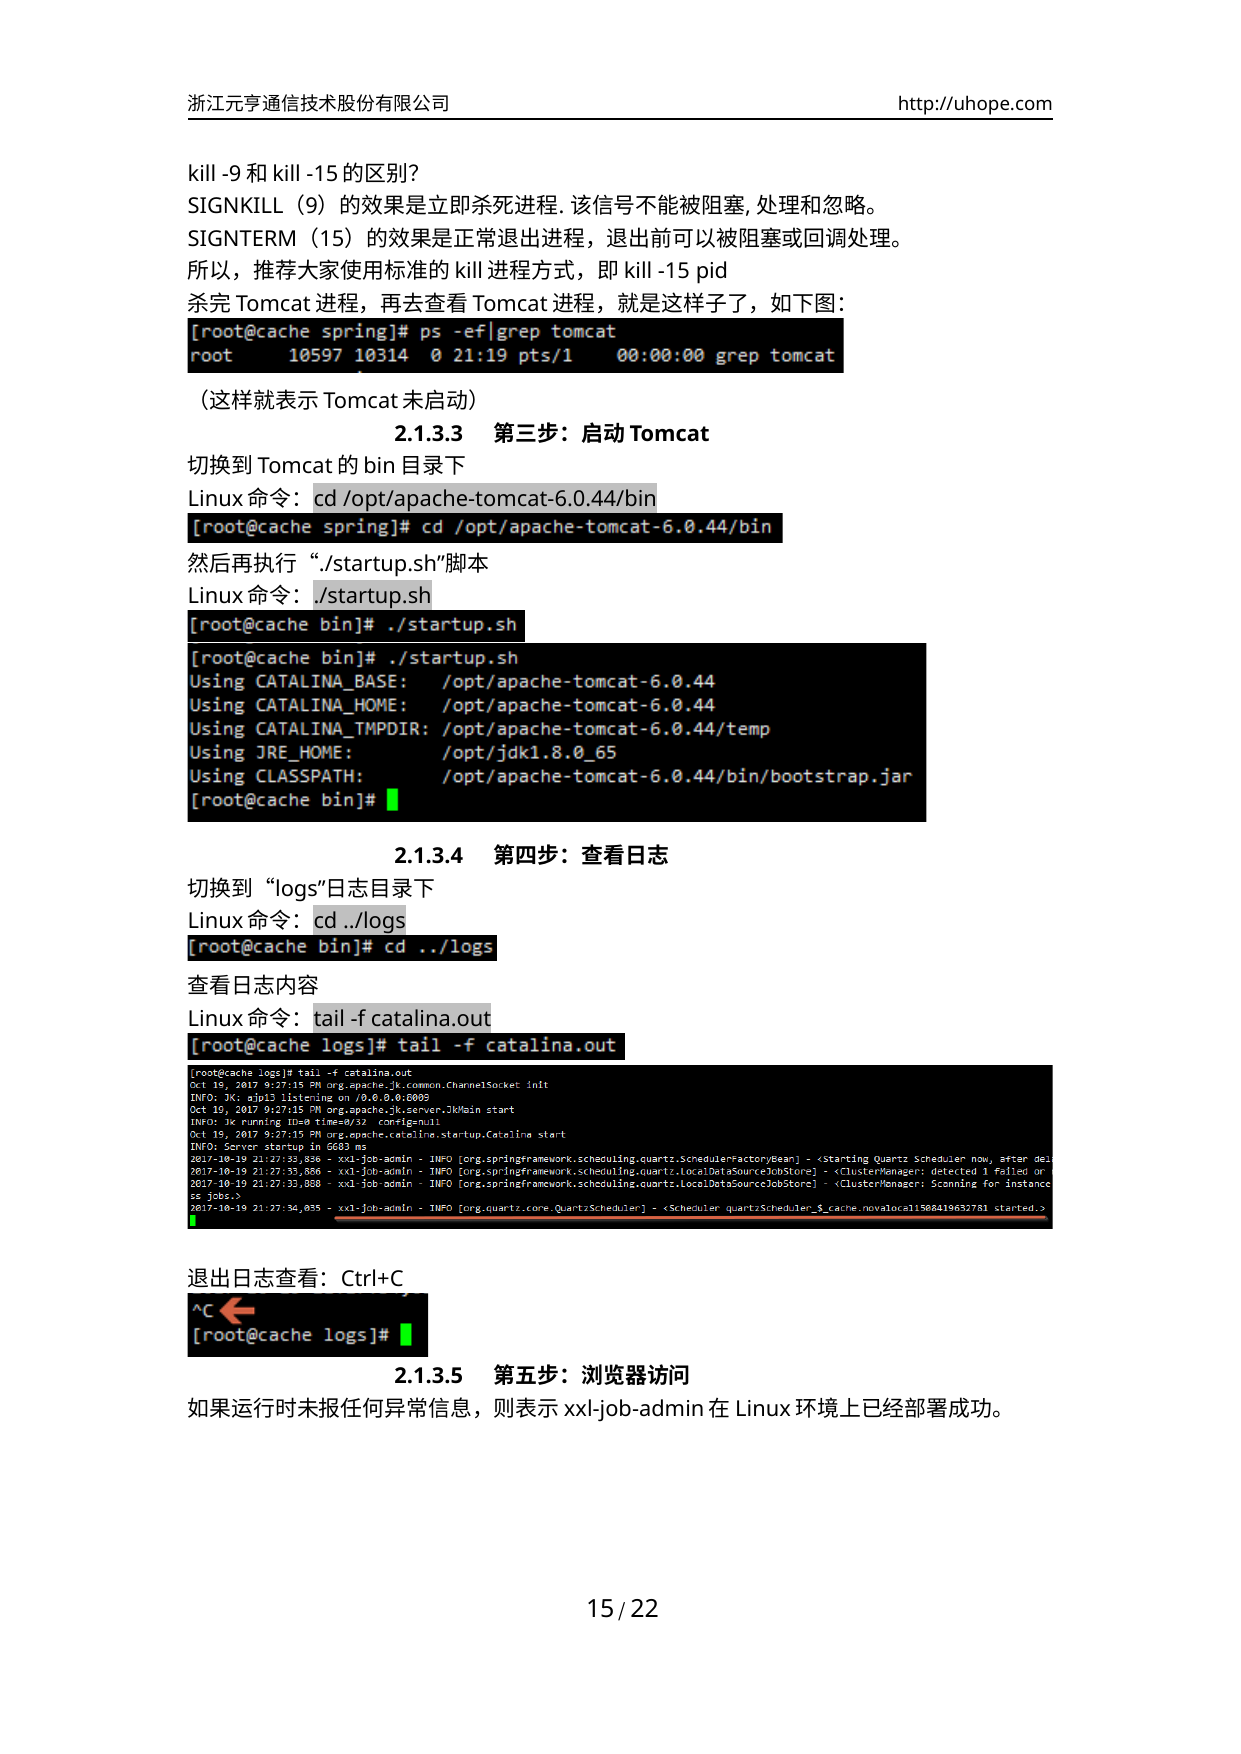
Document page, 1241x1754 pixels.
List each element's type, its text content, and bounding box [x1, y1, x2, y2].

text 所以，推荐大家使用标准的kill进程方式，即 kill -15 pid [187, 253, 1053, 286]
text Linux命令：tail -f catalina.out [187, 1001, 1053, 1033]
subtitle 第四步：查看日志 [394, 838, 1053, 871]
text 查看日志内容 [187, 968, 1053, 1001]
text SIGNTERM（15）的效果是正常退出进程，退出前可以被阻塞或回调处理。 [187, 221, 1053, 253]
picture [187, 610, 525, 642]
text 如果运行时未报任何异常信息，则表示xxl-job-admin在Linux环境上已经部署成功。 [187, 1391, 1053, 1423]
text （这样就表示Tomcat未启动） [187, 383, 1053, 416]
text Linux命令：cd ../logs [187, 903, 1053, 936]
text 退出日志查看：Ctrl+C [187, 1261, 1053, 1293]
text SIGNKILL（9）的效果是立即杀死进程. 该信号不能被阻塞, 处理和忽略。 [187, 188, 1053, 221]
text 切换到Tomcat的bin目录下 [187, 448, 1053, 481]
text 杀完Tomcat进程，再去查看Tomcat进程，就是这样子了，如下图： [187, 286, 1053, 318]
picture [187, 318, 844, 373]
picture [187, 1065, 1053, 1229]
text Linux命令：cd /opt/apache-tomcat-6.0.44/bin [187, 481, 1053, 513]
text kill -9和kill -15的区别？ [187, 156, 1053, 188]
text 切换到“logs”日志目录下 [187, 871, 1053, 903]
picture [187, 643, 927, 822]
text Linux命令：./startup.sh [187, 578, 1053, 611]
picture [187, 513, 783, 543]
picture [187, 1033, 625, 1060]
text 然后再执行“./startup.sh”脚本 [187, 546, 1053, 578]
subtitle 第五步：浏览器访问 [394, 1358, 1053, 1391]
picture [187, 935, 497, 961]
picture [187, 1293, 429, 1357]
subtitle 第三步：启动Tomcat [394, 416, 1053, 448]
